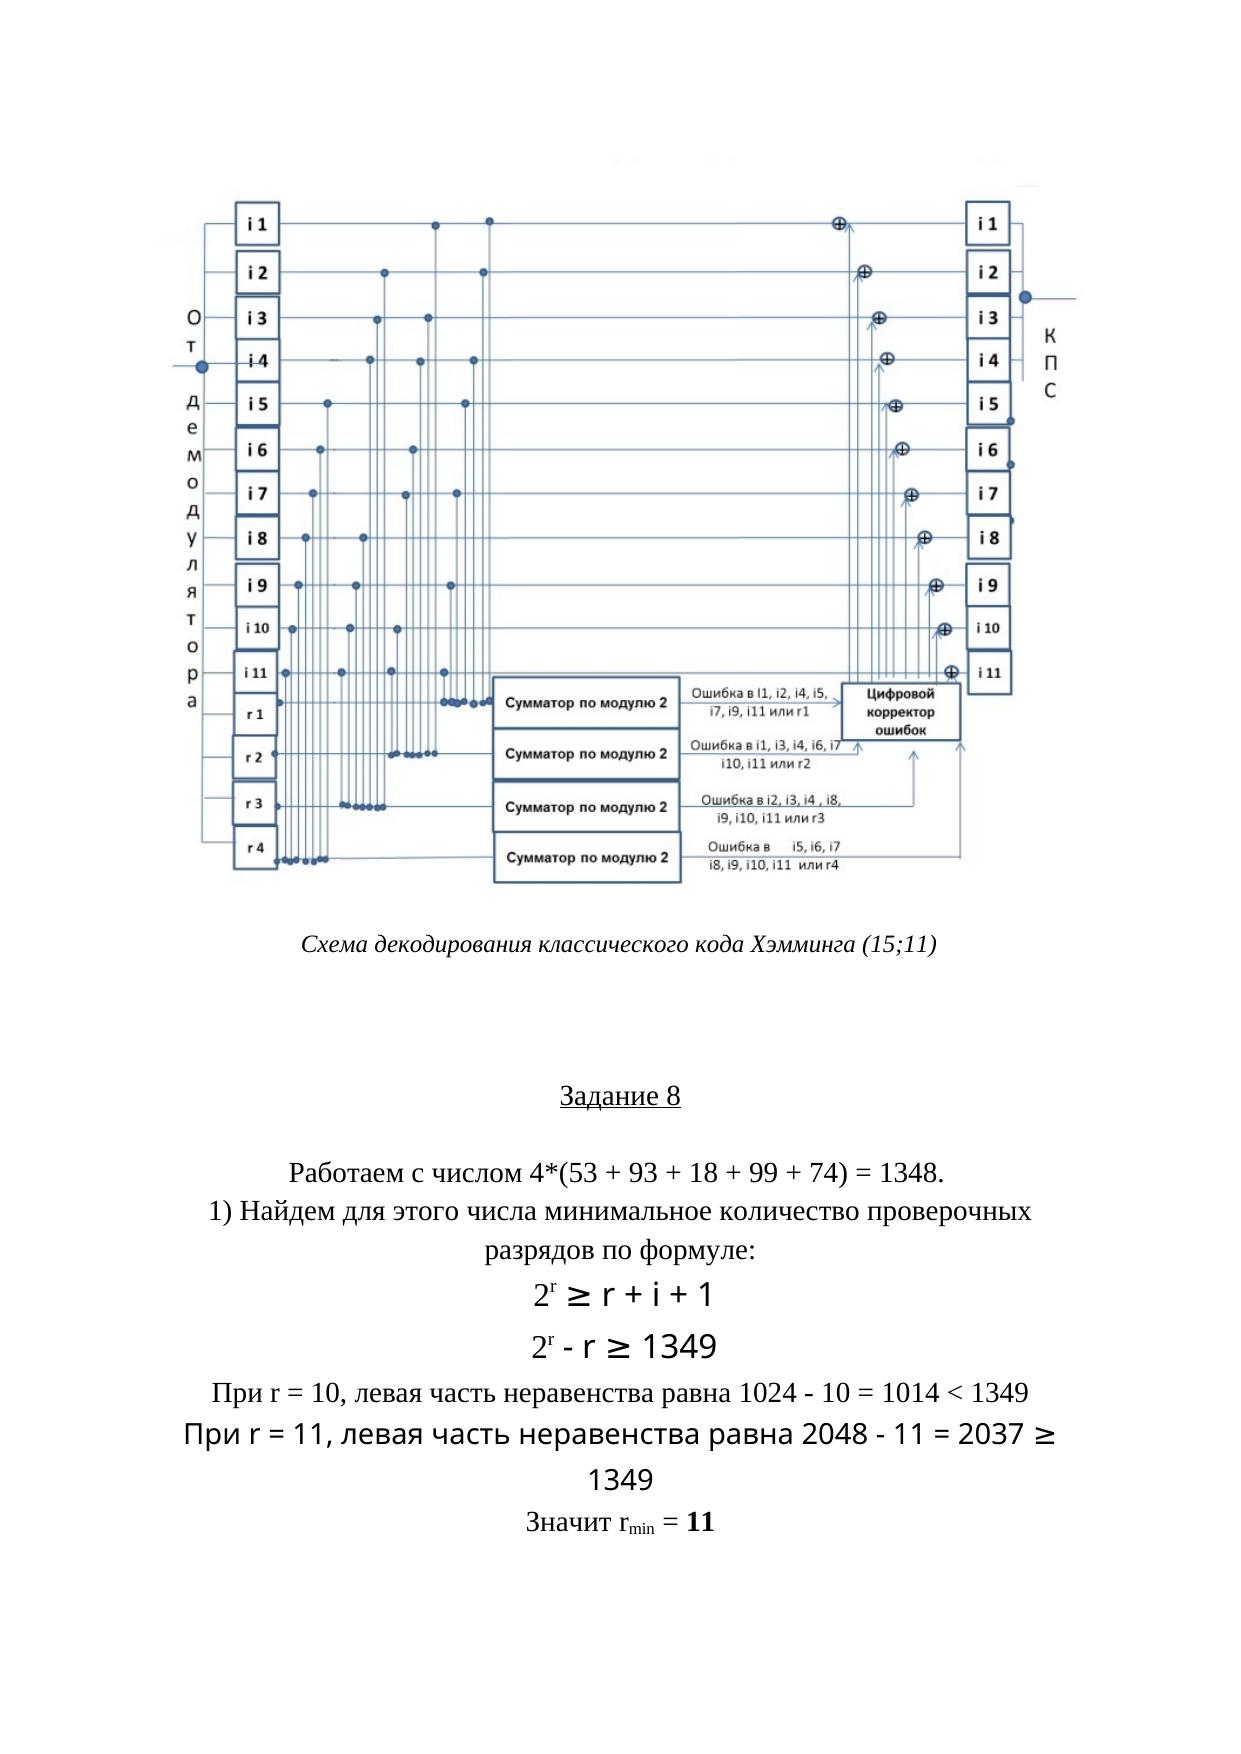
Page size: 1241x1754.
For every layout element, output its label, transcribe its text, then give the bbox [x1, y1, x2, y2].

text Значит rmin = 11 [150, 1504, 1090, 1538]
text 2r - r ≥ 1349 [150, 1322, 1090, 1368]
text Задание 8 [150, 1078, 1090, 1111]
text 2r ≥ r + i + 1 [150, 1270, 1090, 1316]
picture [150, 150, 1091, 886]
text Схема декодирования классического кода Хэмминга (15;11) [150, 929, 1090, 958]
text При r = 10, левая часть неравенства равна 1024 - 10 = 1014 < 1349 [150, 1375, 1090, 1408]
text При r = 11, левая часть неравенства равна 2048 - 11 = 2037 ≥ 1349 [150, 1413, 1090, 1498]
text Работаем с числом 4*(53 + 93 + 18 + 99 + 74) = 1348. 1) Найдем для этого числа минимальное количество проверочных разрядов по формуле: [150, 1155, 1090, 1265]
